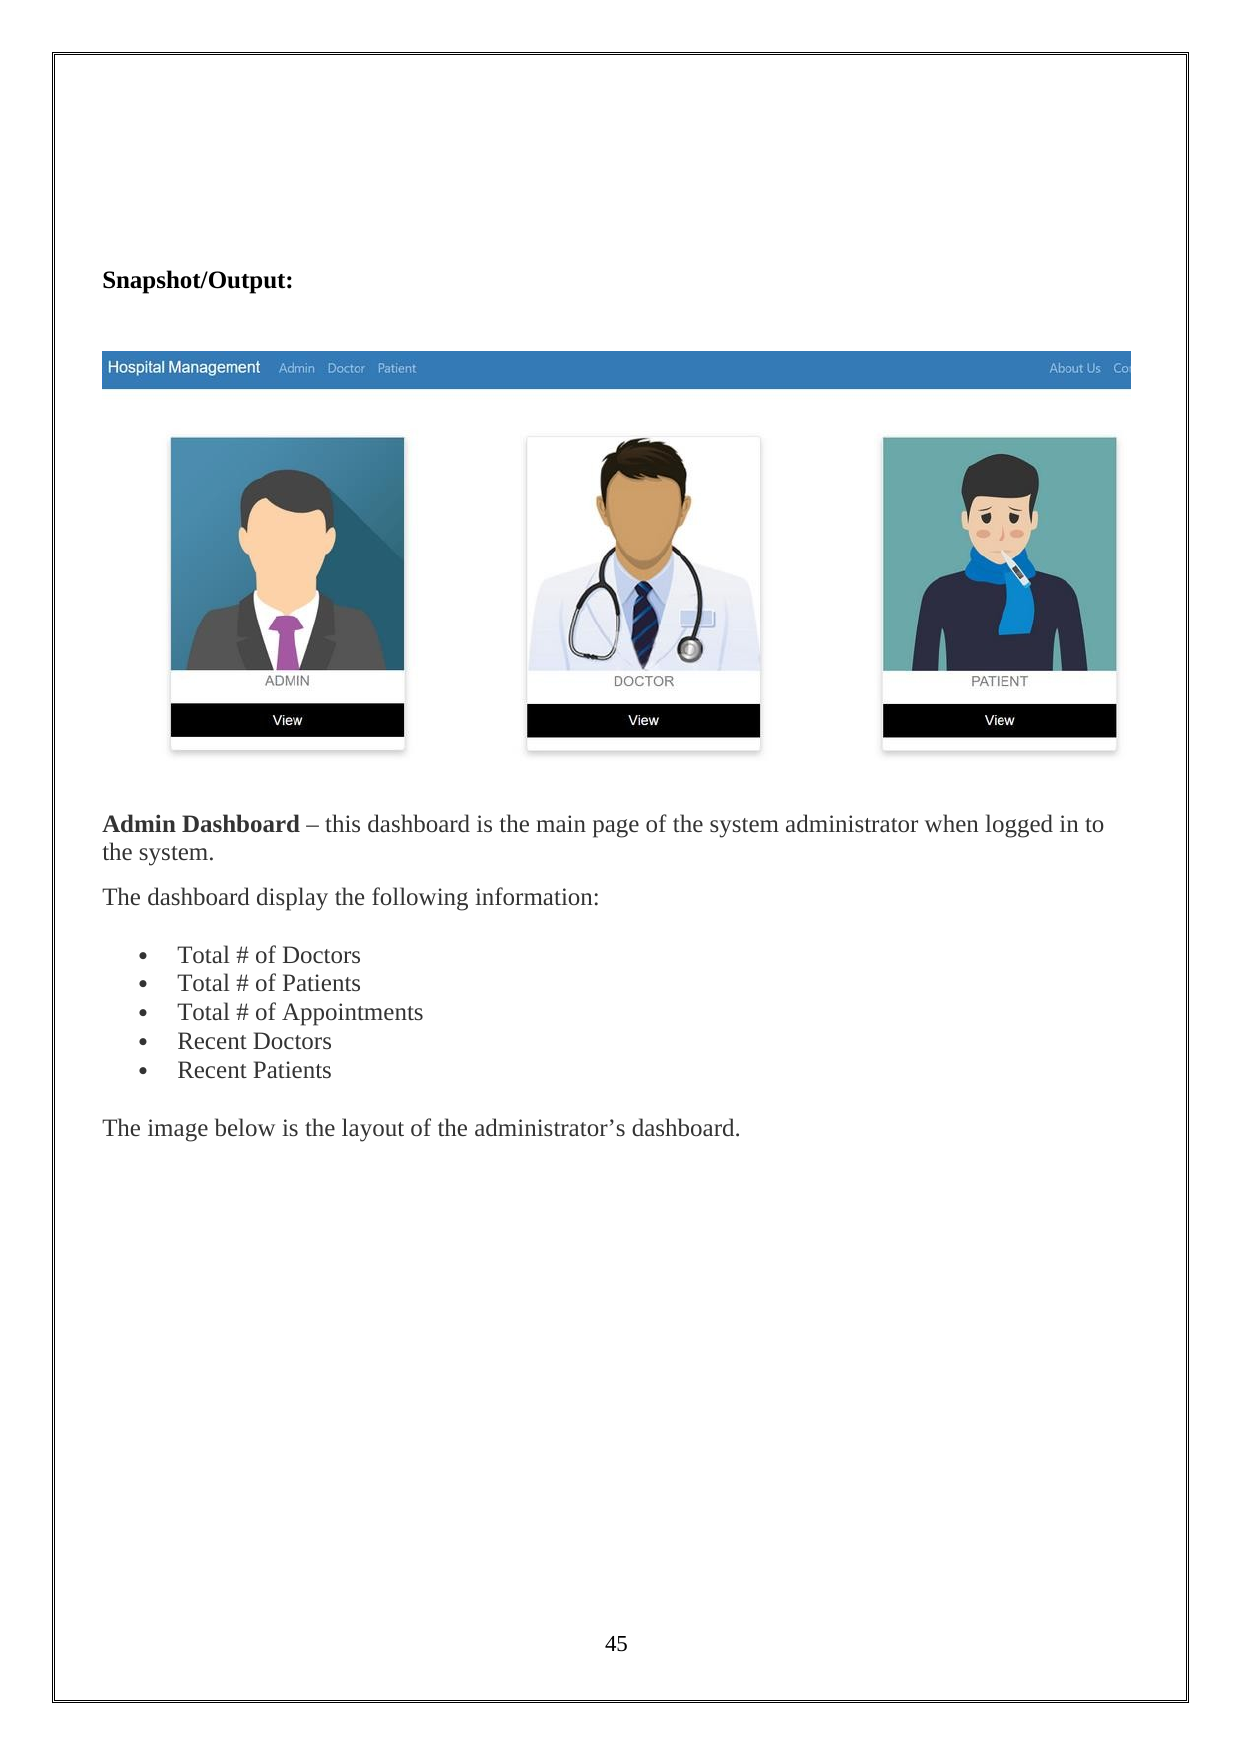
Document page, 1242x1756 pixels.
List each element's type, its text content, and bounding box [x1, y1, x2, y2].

text The image below is the layout of the administrator’s dashboard. [102, 1113, 1169, 1141]
subtitle Snapshot/Output: [102, 265, 1169, 294]
list Recent Doctors [139, 1026, 1169, 1055]
list Recent Patients [139, 1055, 1169, 1083]
picture [102, 351, 1131, 761]
list Total # of Doctors [139, 940, 1169, 968]
list Total # of Patients [139, 968, 1169, 997]
text The dashboard display the following information: [102, 882, 1169, 910]
text Admin Dashboard – this dashboard is the main page of the system administrator when logged in to the system. [102, 809, 1107, 866]
list Total # of Appointments [139, 997, 1169, 1026]
